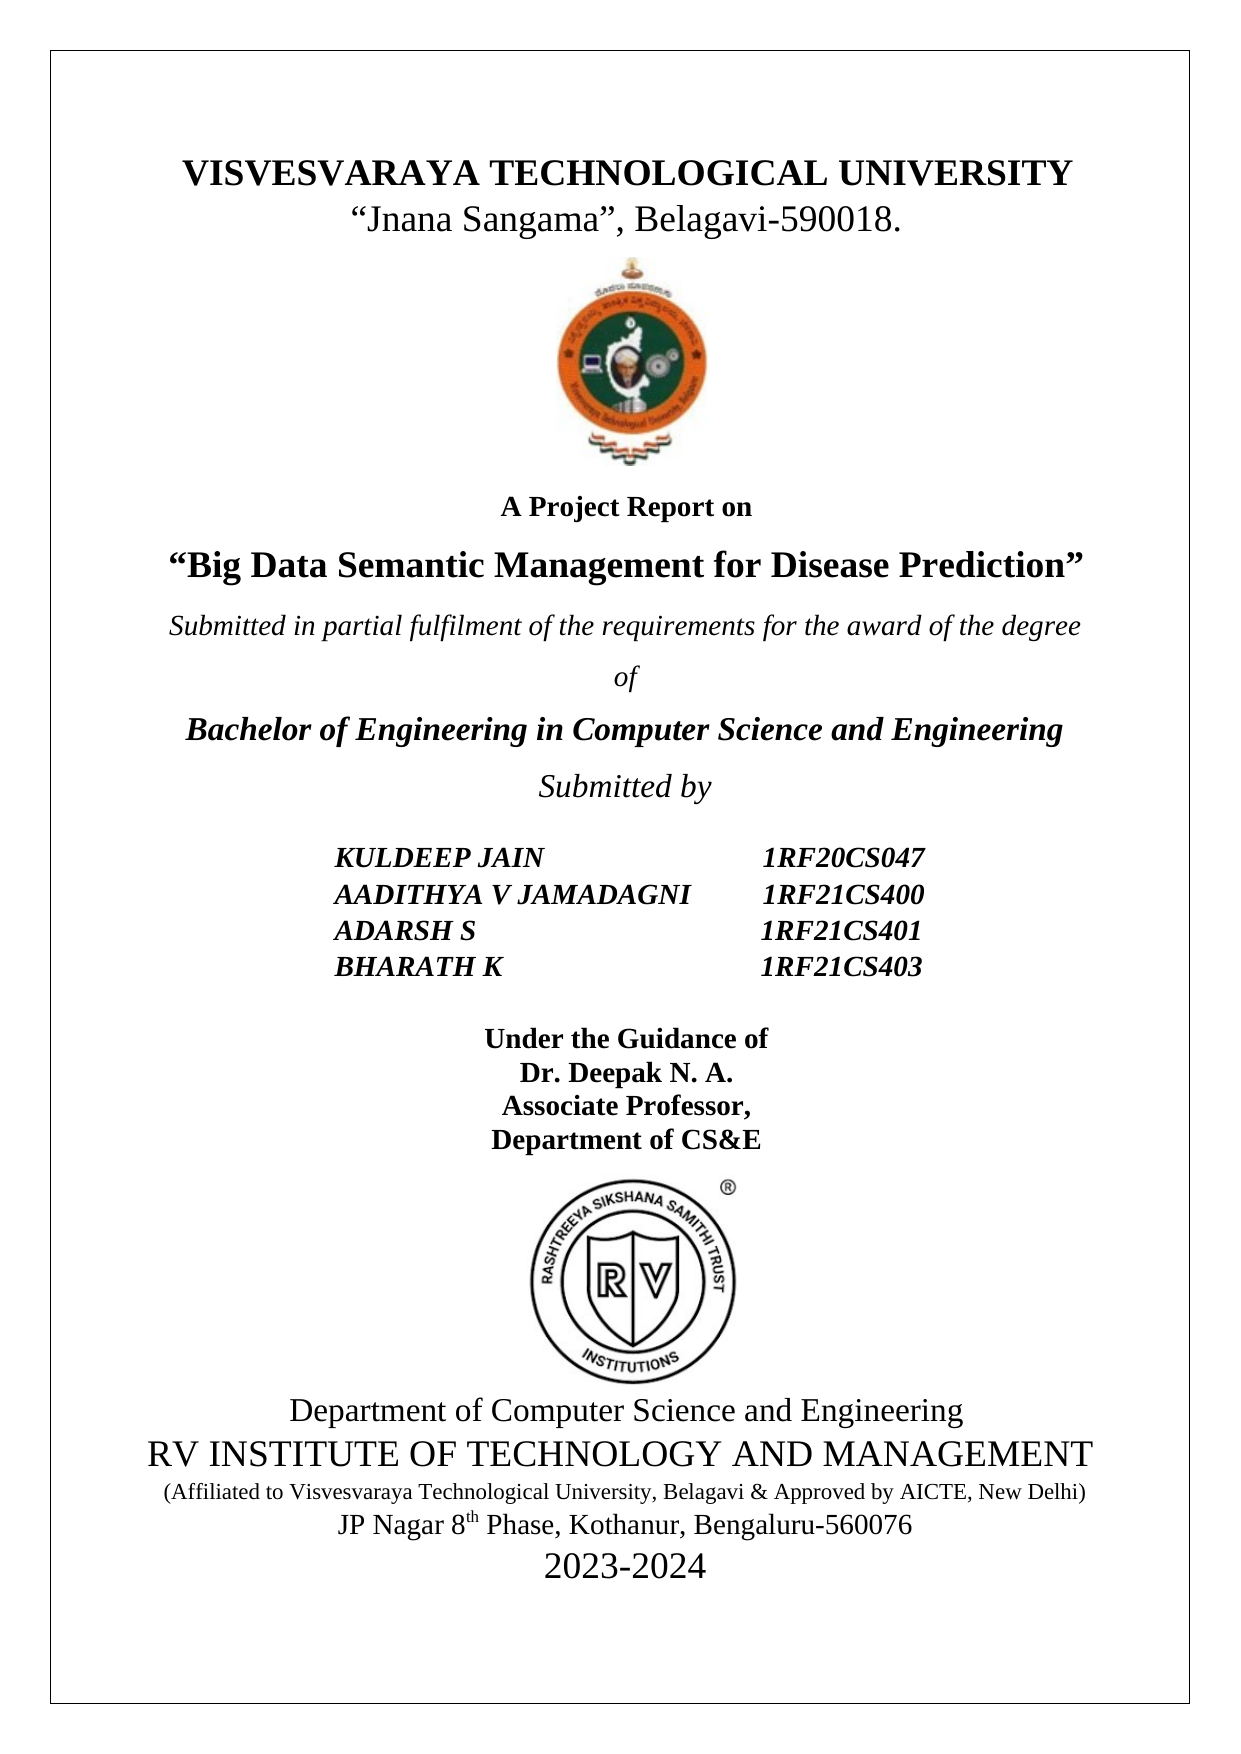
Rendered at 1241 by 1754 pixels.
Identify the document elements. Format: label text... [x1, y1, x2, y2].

picture [556, 257, 710, 466]
text RV INSTITUTE OF TECHNOLOGY AND MANAGEMENT [133, 1432, 1107, 1475]
text ADARSH S 1RF21CS401 [312, 913, 1090, 946]
text Department of Computer Science and Engineering [162, 1391, 1090, 1429]
text KULDEEP JAIN 1RF20CS047 [312, 841, 1090, 874]
text VISVESVARAYA TECHNOLOGICAL UNIVERSITY [162, 150, 1093, 193]
text (Affiliated to Visvesvaraya Technological University, Belagavi & Approved by AICTE, New Delhi) [144, 1478, 1106, 1505]
text of [162, 659, 1090, 692]
text Department of CS&E [162, 1122, 1090, 1156]
text Submitted by [162, 766, 1090, 805]
text Under the Guidance of [162, 1021, 1090, 1055]
text Bachelor of Engineering in Computer Science and Engineering [162, 709, 1090, 747]
text JP Nagar 8th Phase, Kothanur, Bengaluru-560076 [144, 1507, 1106, 1540]
picture [526, 1174, 739, 1387]
text A Project Report on [162, 489, 1090, 523]
text BHARATH K 1RF21CS403 [237, 949, 1090, 983]
text Submitted in partial fulfilment of the requirements for the award of the degree [162, 608, 1090, 642]
text Dr. Deepak N. A. [162, 1055, 1090, 1088]
text 2023-2024 [144, 1543, 1106, 1586]
text “Jnana Sangama”, Belagavi-590018. [162, 197, 1090, 240]
text AADITHYA V JAMADAGNI 1RF21CS400 [237, 877, 1090, 910]
text Associate Professor, [162, 1088, 1090, 1122]
text “Big Data Semantic Management for Disease Prediction” [162, 542, 1090, 585]
